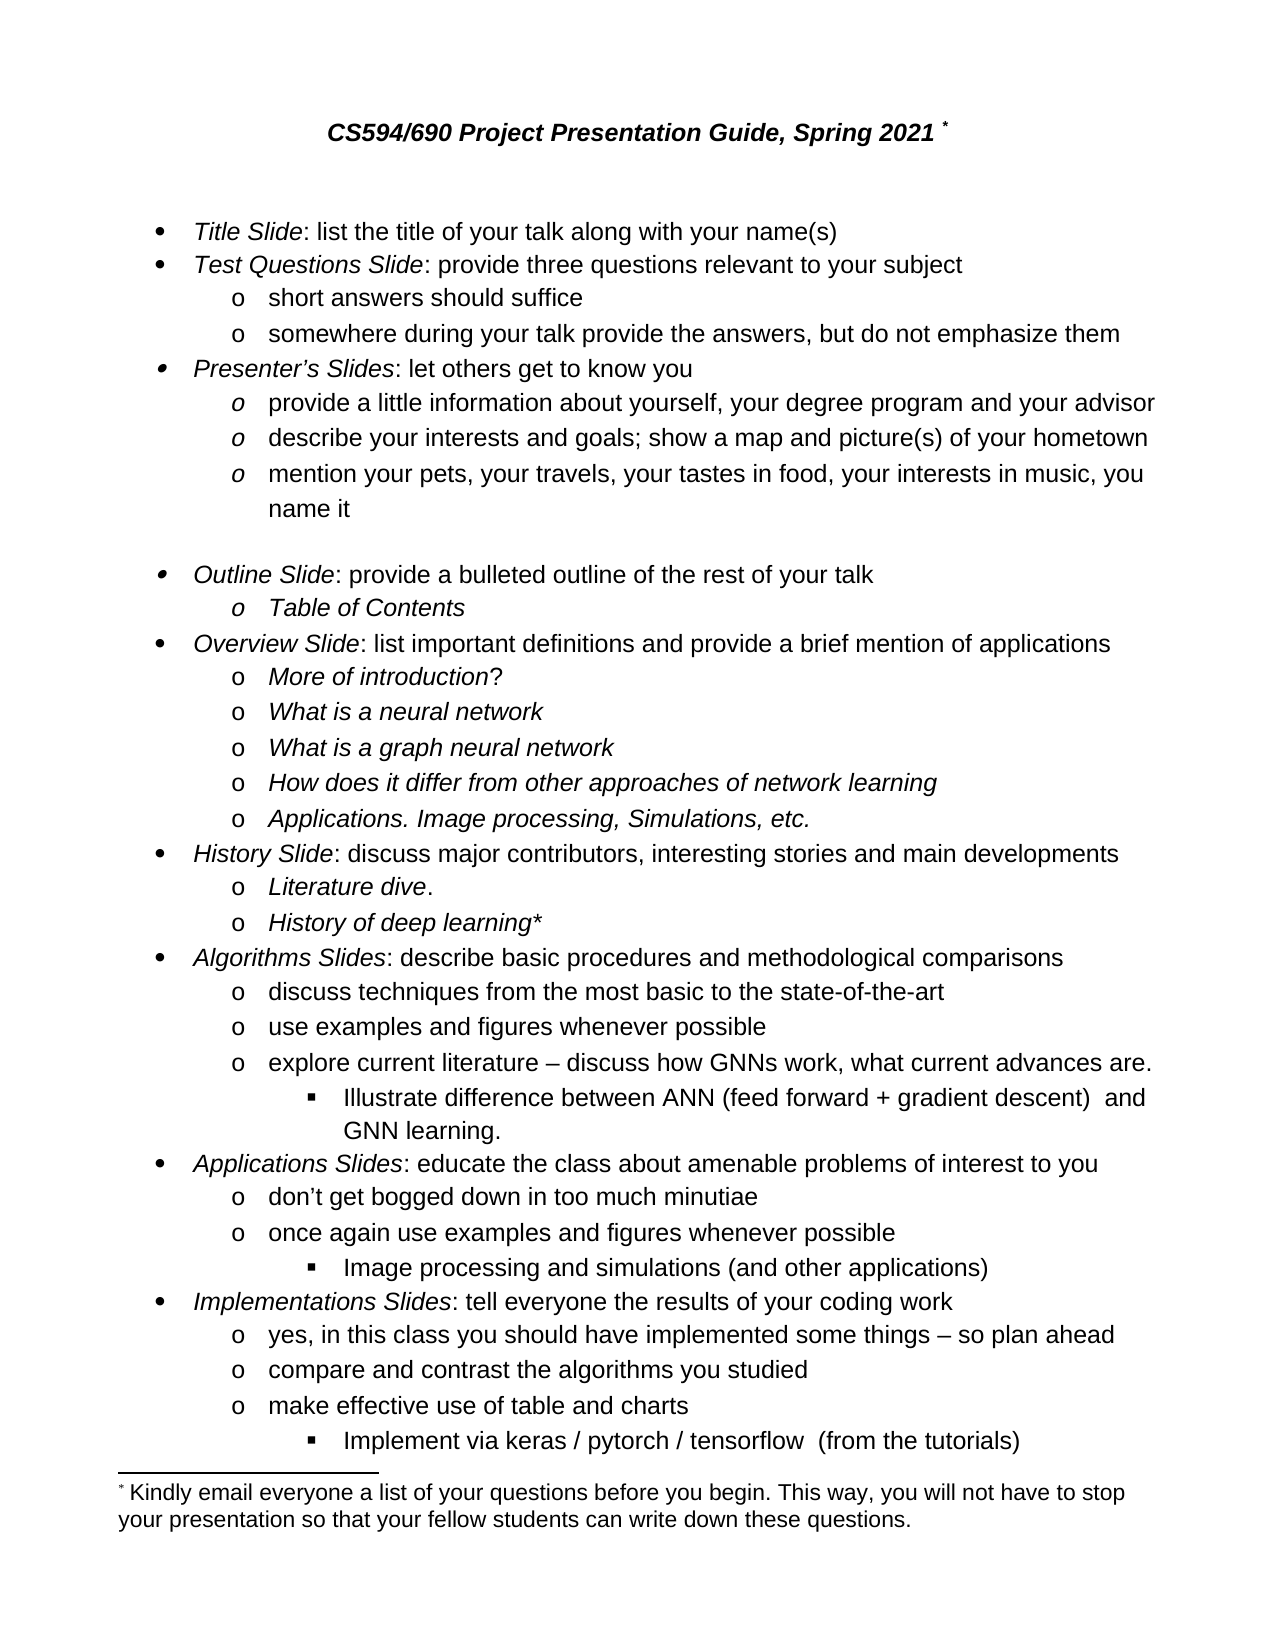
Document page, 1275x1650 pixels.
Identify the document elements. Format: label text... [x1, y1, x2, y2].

list don’t get bogged down in too much minutiae [231, 1182, 1157, 1213]
list Illustrate difference between ANN (feed forward + gradient descent) and GNN learning. [306, 1083, 1157, 1145]
list mention your pets, your travels, your tastes in food, your interests in music, you name it [231, 459, 1157, 523]
list More of introduction? [231, 662, 1157, 693]
list Implement via keras / pytorch / tensorflow (from the tutorials) [306, 1426, 1157, 1455]
list History Slide: discuss major contributors, interesting stories and main developments [156, 839, 1157, 868]
list History of deep learning* [231, 908, 1157, 939]
list Test Questions Slide: provide three questions relevant to your subject [156, 250, 1157, 279]
list How does it differ from other approaches of network learning [231, 768, 1157, 799]
list make effective use of table and charts [231, 1391, 1157, 1422]
list explore current literature – discuss how GNNs work, what current advances are. [231, 1048, 1157, 1078]
list once again use examples and figures whenever possible [231, 1218, 1157, 1249]
list What is a neural network [231, 697, 1157, 728]
text CS594/690 Project Presentation Guide, Spring 2021 [118, 118, 1157, 147]
list yes, in this class you should have implemented some things – so plan ahead [231, 1320, 1157, 1351]
list Image processing and simulations (and other applications) [306, 1253, 1157, 1282]
list Literature dive. [231, 872, 1157, 903]
list Algorithms Slides: describe basic procedures and methodological comparisons [156, 943, 1157, 972]
list discuss techniques from the most basic to the state-of-the-art [231, 977, 1157, 1007]
list What is a graph neural network [231, 733, 1157, 764]
list describe your interests and goals; show a map and picture(s) of your hometown [231, 423, 1157, 454]
list Applications. Image processing, Simulations, etc. [231, 804, 1157, 835]
list Outline Slide: provide a bulleted outline of the rest of your talk [156, 560, 1157, 589]
list Table of Contents [231, 593, 1157, 624]
list Implementations Slides: tell everyone the results of your coding work [156, 1287, 1157, 1315]
list Title Slide: list the title of your talk along with your name(s) [156, 217, 1157, 246]
list Applications Slides: educate the class about amenable problems of interest to you [156, 1149, 1157, 1178]
list use examples and figures whenever possible [231, 1012, 1157, 1043]
list provide a little information about yourself, your degree program and your advisor [231, 388, 1157, 418]
list Presenter’s Slides: let others get to know you [156, 354, 1157, 383]
list compare and contrast the algorithms you studied [231, 1355, 1157, 1386]
list Overview Slide: list important definitions and provide a brief mention of applications [156, 628, 1157, 657]
list somewhere during your talk provide the answers, but do not emphasize them [231, 319, 1157, 350]
list short answers should suffice [231, 283, 1157, 314]
